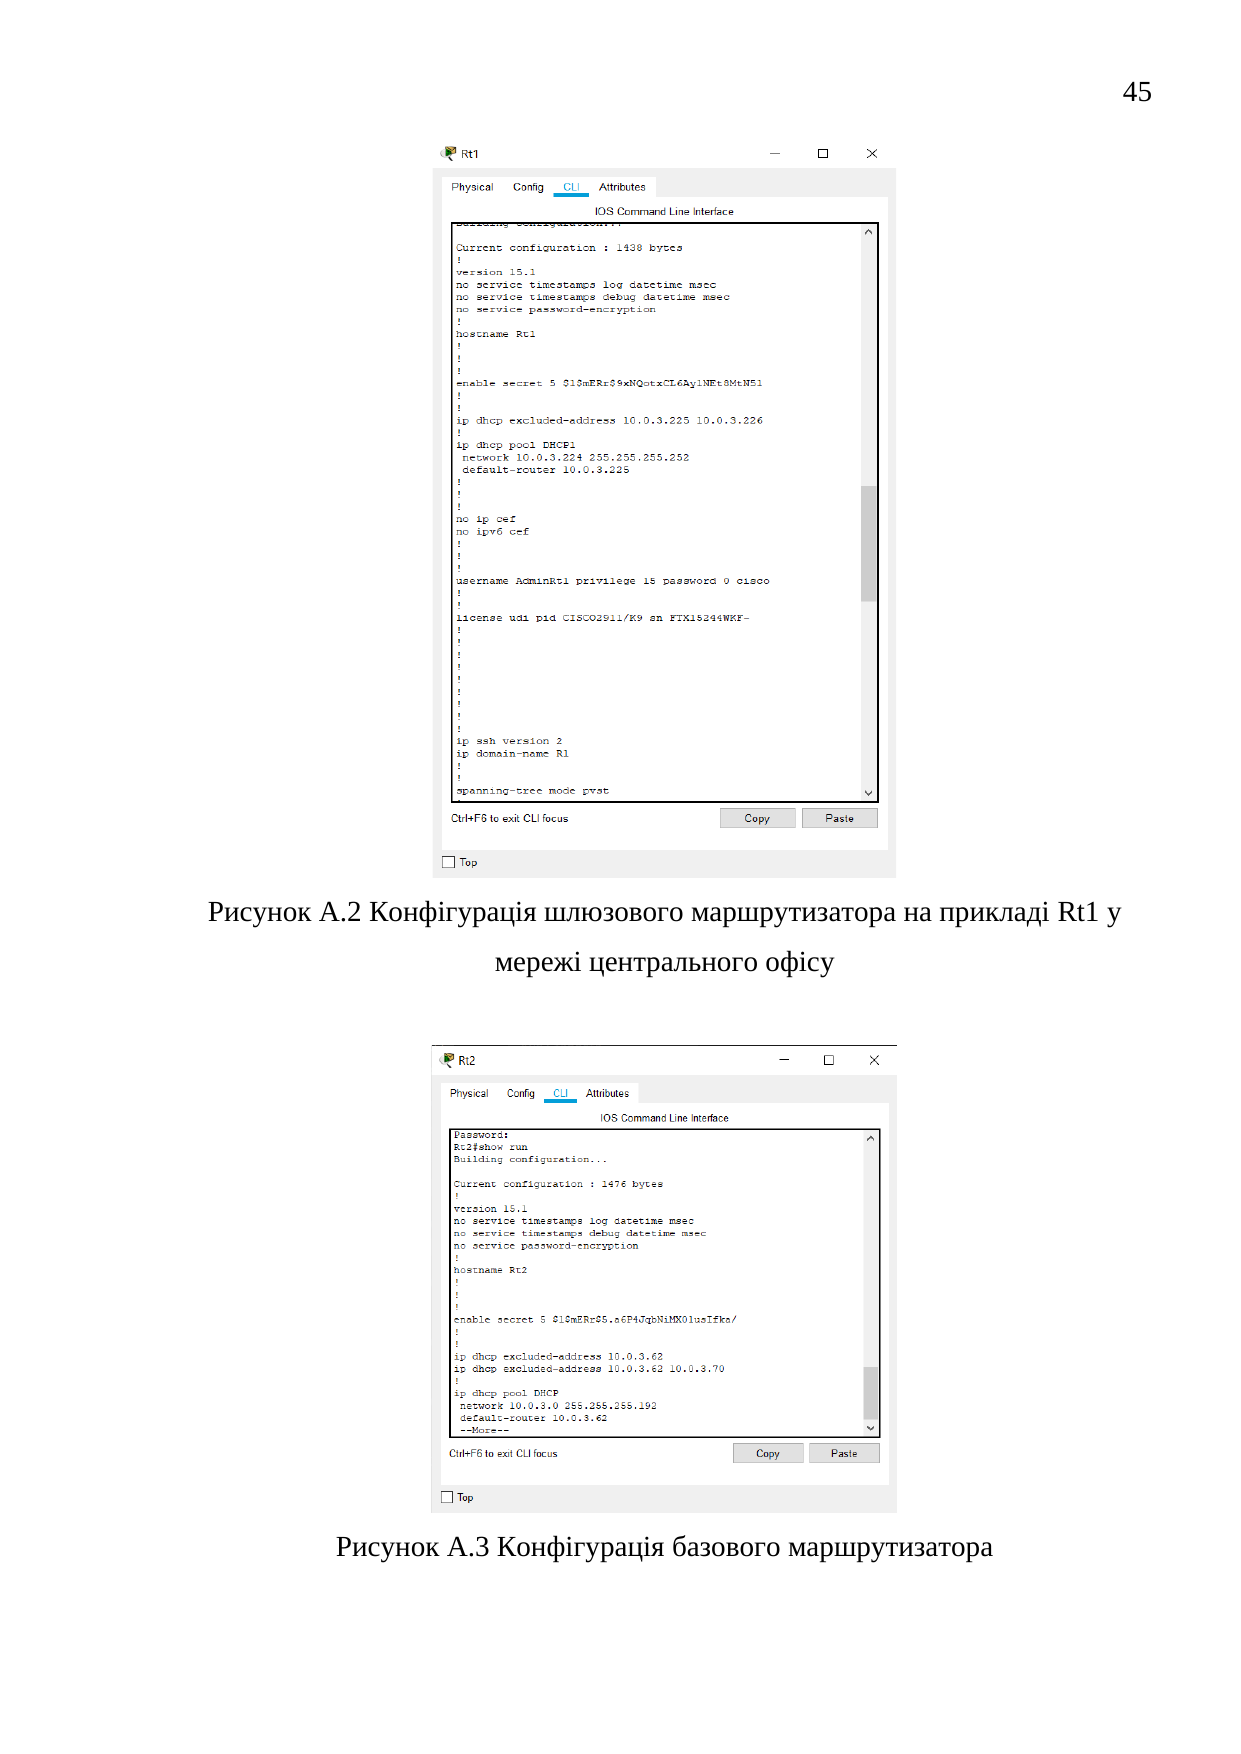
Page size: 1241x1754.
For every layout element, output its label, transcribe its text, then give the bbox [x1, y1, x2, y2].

text Рисунок А.2 Конфігурація шлюзового маршрутизатора на прикладі Rt1 у мережі центрального офісу [177, 894, 1152, 978]
picture [431, 1045, 897, 1513]
text Рисунок А.3 Конфігурація базового маршрутизатора [177, 1529, 1152, 1563]
picture [432, 140, 897, 878]
